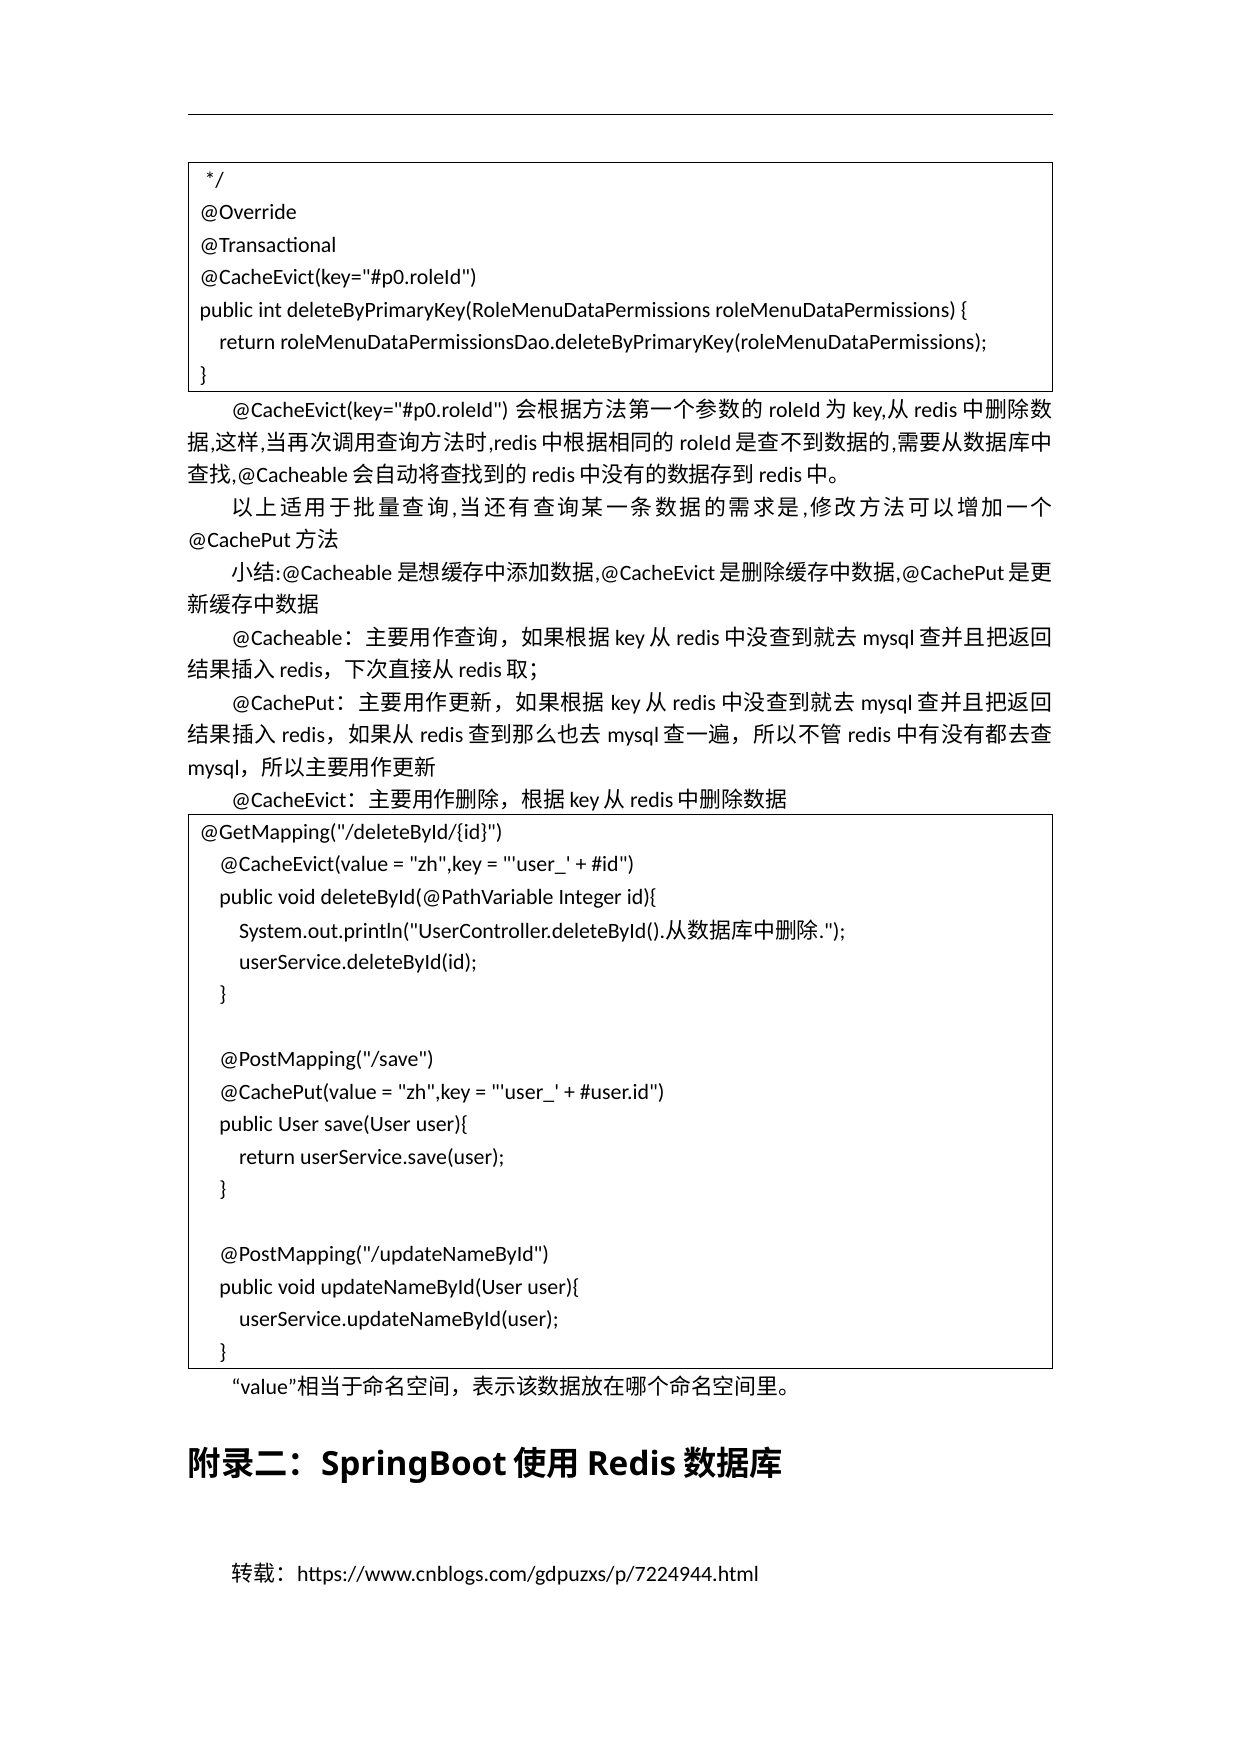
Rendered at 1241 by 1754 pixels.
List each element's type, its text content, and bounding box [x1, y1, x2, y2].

subtitle 附录二：SpringBoot使用Redis数据库 [187, 1428, 1053, 1493]
table_header @GetMapping("/deleteById/{id}") @CacheEvict(value = "zh",key = "'user_' + #id") public void deleteById(@PathVariable Integer id){ System.out.println("UserController.deleteById().从数据库中删除."); userService.deleteById(id); } @PostMapping("/save") @CachePut(value = "zh",key = "'user_' + #user.id") public User save(User user){ return userService.save(user); } @PostMapping("/updateNameById") public void updateNameById(User user){ userService.updateNameById(user); } [189, 815, 1052, 1368]
text @CacheEvict：主要用作删除，根据key从redis中删除数据 [187, 782, 1053, 814]
text 小结:@Cacheable是想缓存中添加数据,@CacheEvict是删除缓存中数据,@CachePut是更新缓存中数据 [187, 554, 1053, 619]
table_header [189, 163, 1052, 391]
text “value”相当于命名空间，表示该数据放在哪个命名空间里。 [187, 1369, 1053, 1401]
text 以上适用于批量查询,当还有查询某一条数据的需求是,修改方法可以增加一个@CachePut方法 [187, 489, 1053, 554]
text @Cacheable：主要用作查询，如果根据key从redis中没查到就去mysql查并且把返回结果插入redis，下次直接从redis取； [187, 619, 1053, 684]
text @CachePut：主要用作更新，如果根据key从redis中没查到就去mysql查并且把返回结果插入redis，如果从redis查到那么也去mysql查一遍，所以不管redis中有没有都去查mysql，所以主要用作更新 [187, 684, 1053, 782]
text 转载：https://www.cnblogs.com/gdpuzxs/p/7224944.html [187, 1556, 1053, 1588]
text @CacheEvict(key="#p0.roleId") 会根据方法第一个参数的roleId为key,从redis中删除数据,这样,当再次调用查询方法时,redis中根据相同的roleId是查不到数据的,需要从数据库中查找,@Cacheable会自动将查找到的redis中没有的数据存到redis中。 [187, 392, 1053, 489]
